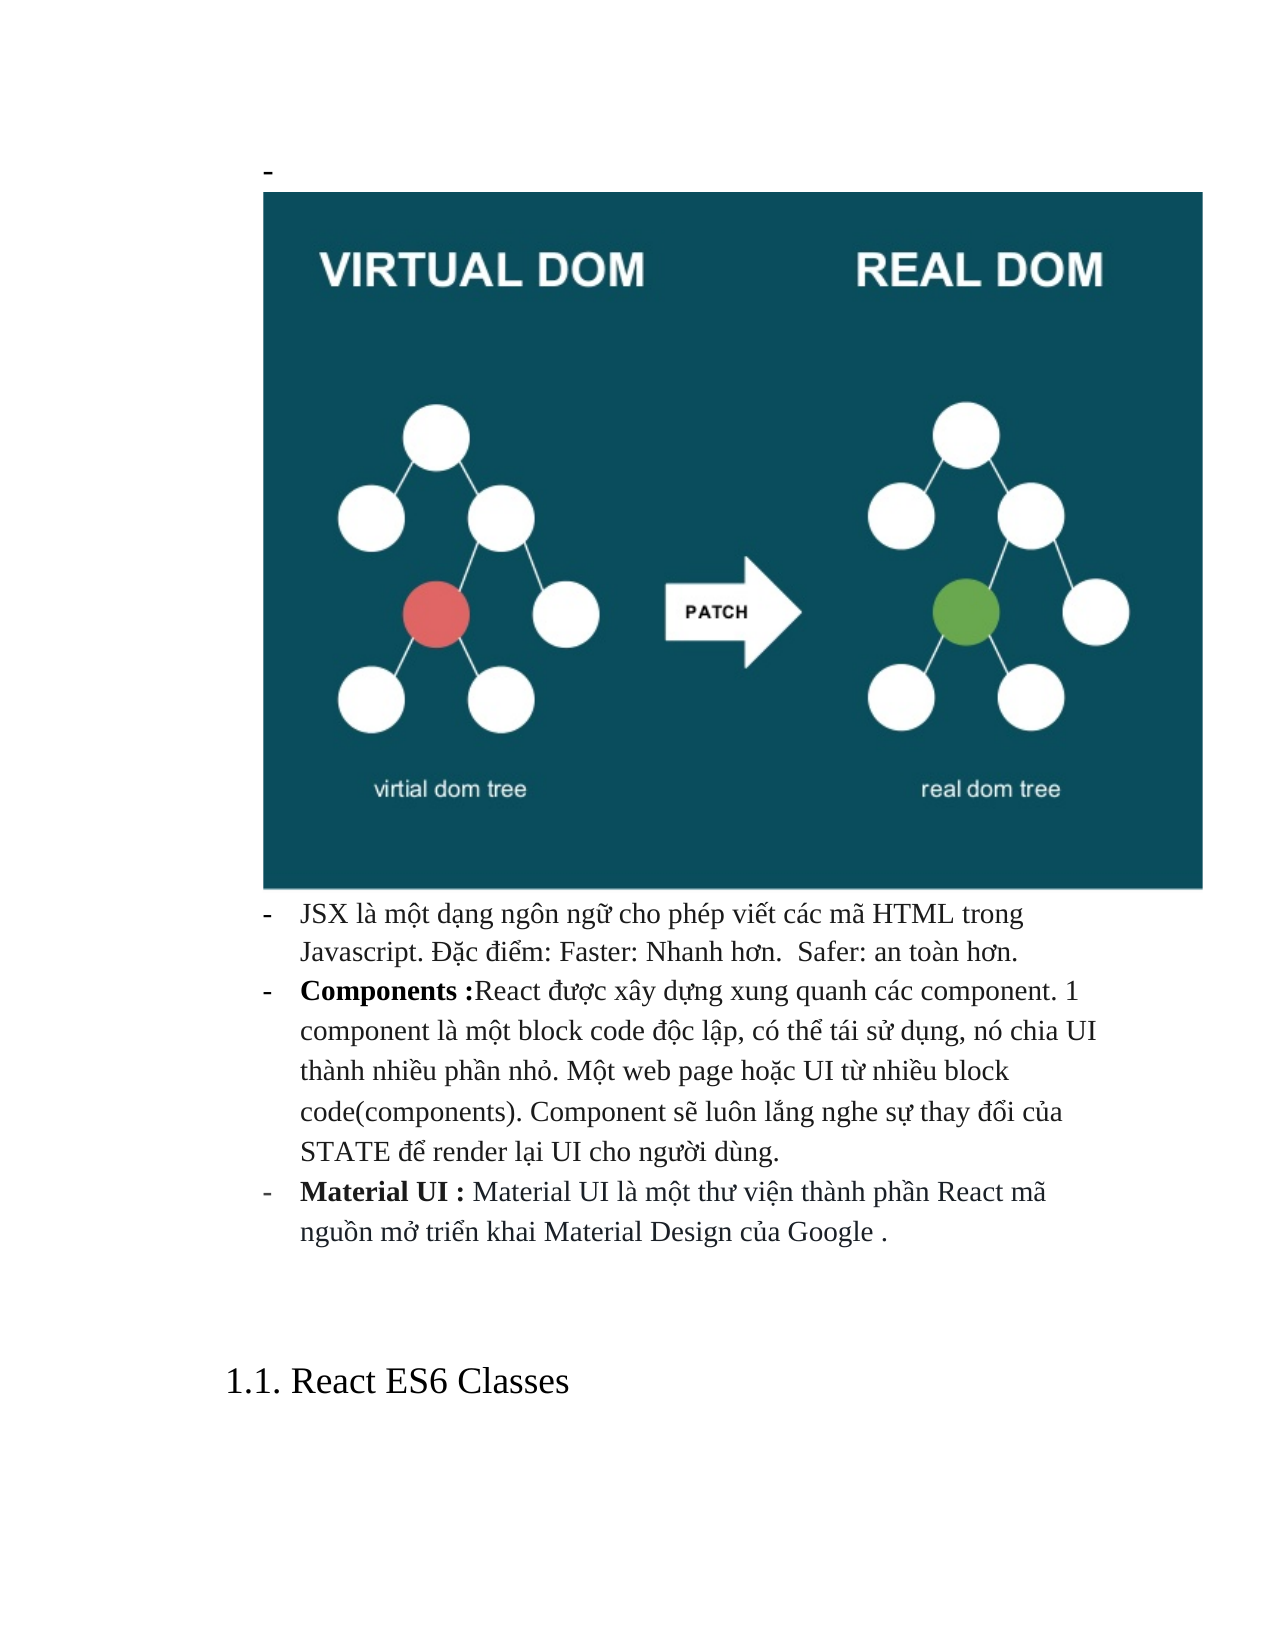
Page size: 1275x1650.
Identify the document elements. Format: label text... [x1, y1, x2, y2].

subtitle Material UI : Material UI là một thư viện thành phần React mã nguồn mở triển khai Material Design của Google . [262, 1174, 1125, 1248]
text 1.1. React ES6 Classes [150, 1359, 1125, 1402]
list Components :React được xây dựng xung quanh các component. 1 component là một block code độc lập, có thể tái sử dụng, nó chia UI thành nhiều phần nhỏ. Một web page hoặc UI từ nhiều block code(components). Component sẽ luôn lắng nghe sự thay đổi của STATE để render lại UI cho người dùng. [262, 973, 1125, 1167]
list JSX là một dạng ngôn ngữ cho phép viết các mã HTML trong Javascript. Đặc điểm: Faster: Nhanh hơn. Safer: an toàn hơn. [262, 896, 1125, 968]
picture [262, 192, 1203, 893]
